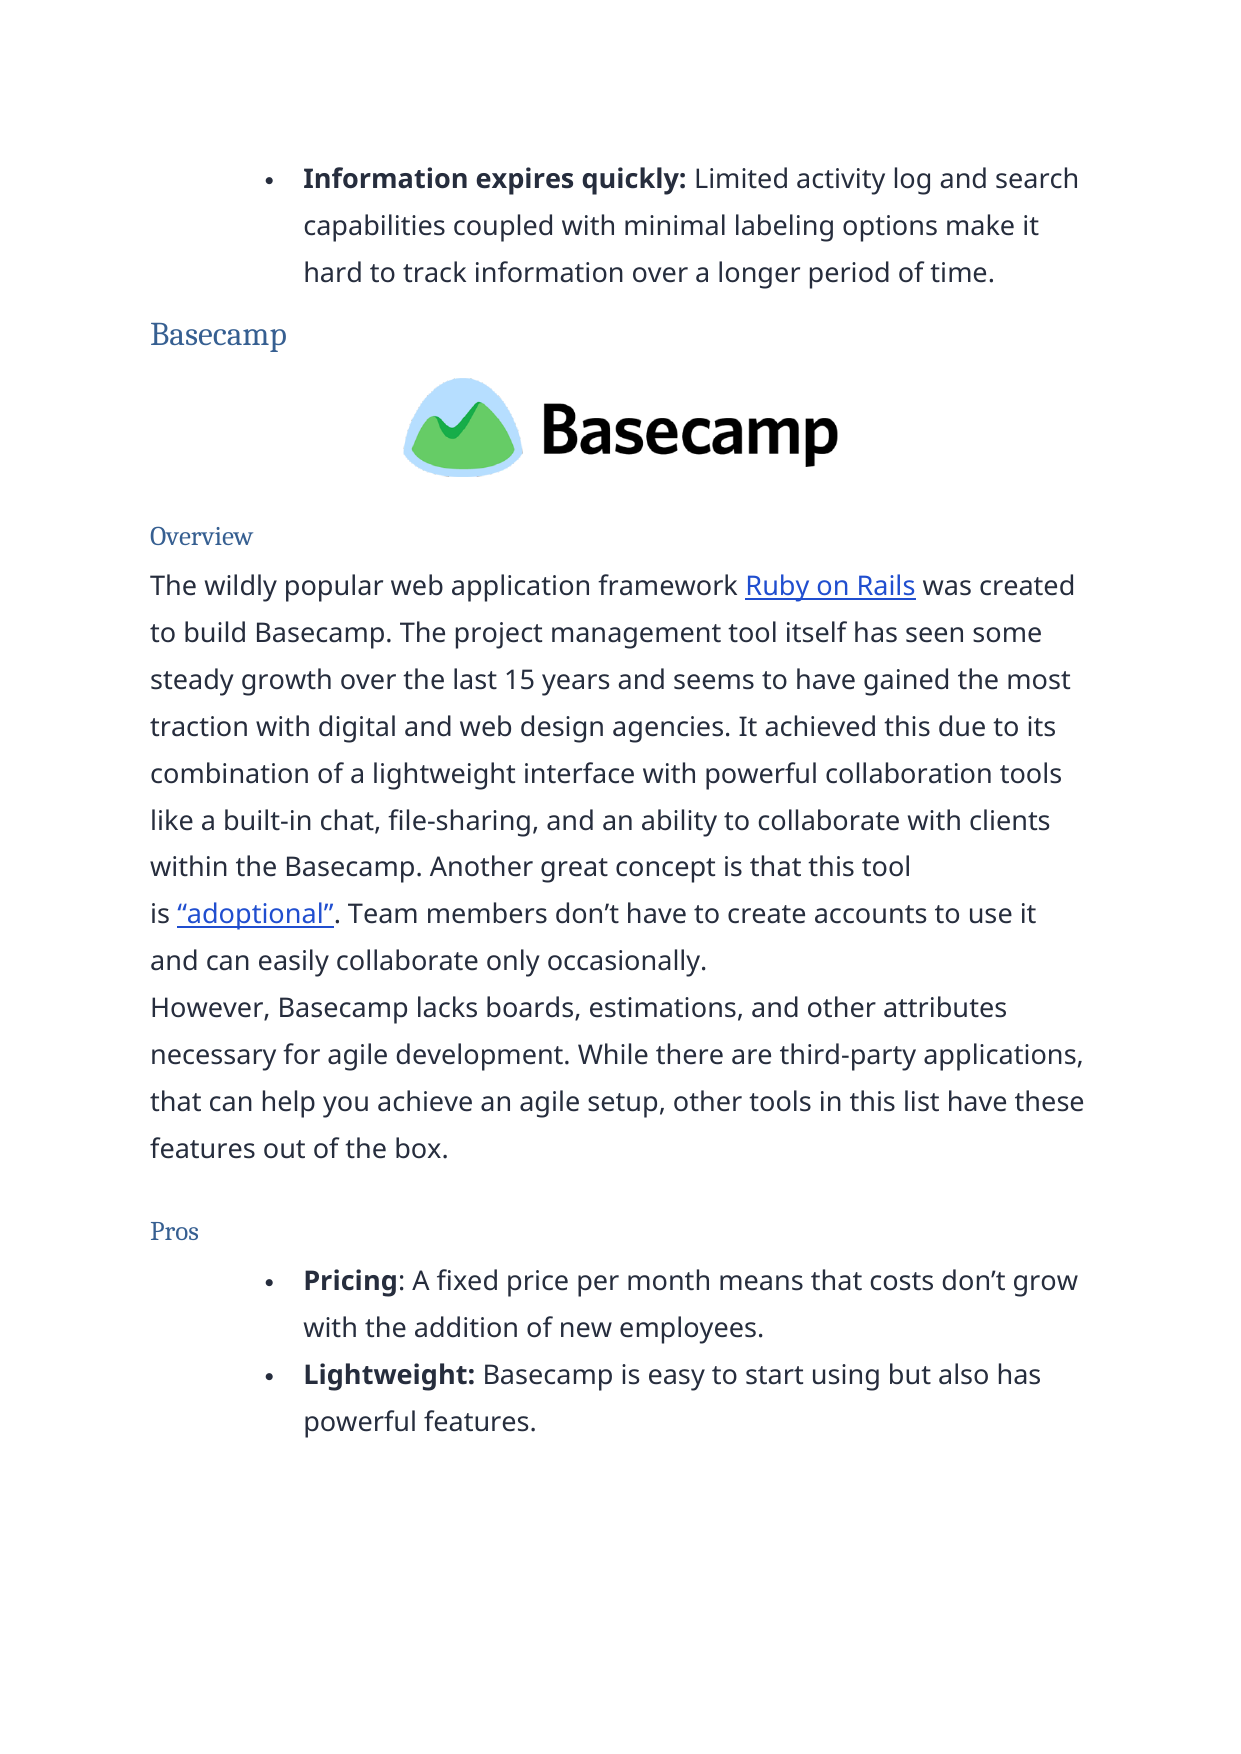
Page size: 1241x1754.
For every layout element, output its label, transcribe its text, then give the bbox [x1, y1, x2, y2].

subtitle Overview [150, 521, 1090, 552]
list Pricing: A fixed price per month means that costs don’t grow with the addition of new employees. [266, 1252, 1090, 1346]
text However, Basecamp lacks boards, estimations, and other attributes necessary for agile development. While there are third-party applications, that can help you achieve an agile setup, other tools in this list have these features out of the box. [150, 978, 1090, 1166]
text The wildly popular web application framework Ruby on Rails was created to build Basecamp. The project management tool itself has seen some steady growth over the last 15 years and seems to have gained the most traction with digital and web design agencies. It achieved this due to its combination of a lightweight interface with powerful collaboration tools like a built-in chat, file-sharing, and an ability to collaborate with clients within the Basecamp. Another great concept is that this tool is “adoptional”. Team members don’t have to create accounts to use it and can easily collaborate only occasionally. [150, 557, 1090, 978]
list Lightweight: Basecamp is easy to start using but also has powerful features. [266, 1346, 1090, 1439]
subtitle Basecamp [150, 316, 1090, 354]
list Information expires quickly: Limited activity log and search capabilities coupled with minimal labeling options make it hard to track information over a longer period of time. [266, 150, 1090, 291]
subtitle Pros [150, 1216, 1090, 1247]
picture [396, 359, 845, 496]
